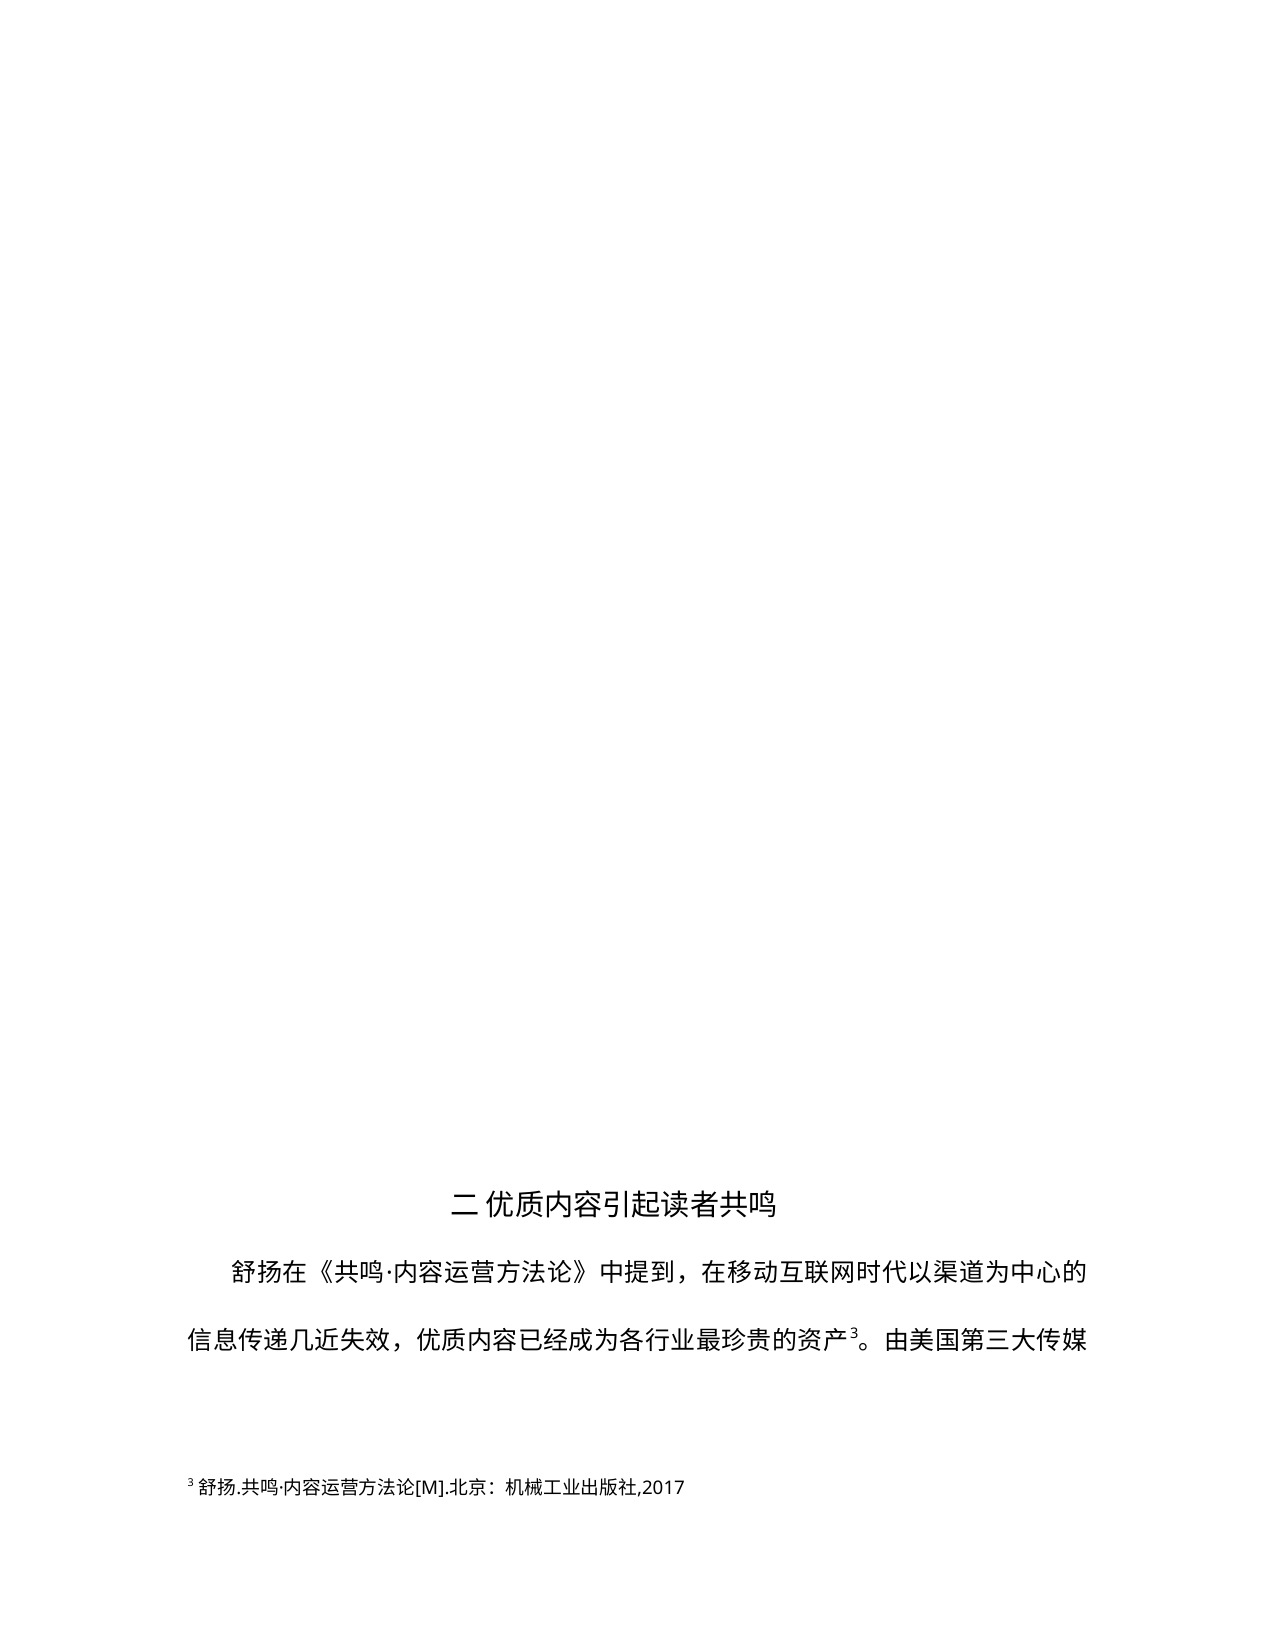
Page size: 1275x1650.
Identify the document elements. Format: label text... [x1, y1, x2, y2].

text 二 优质内容引起读者共鸣 [187, 1169, 1087, 1237]
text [187, 1237, 1087, 1372]
